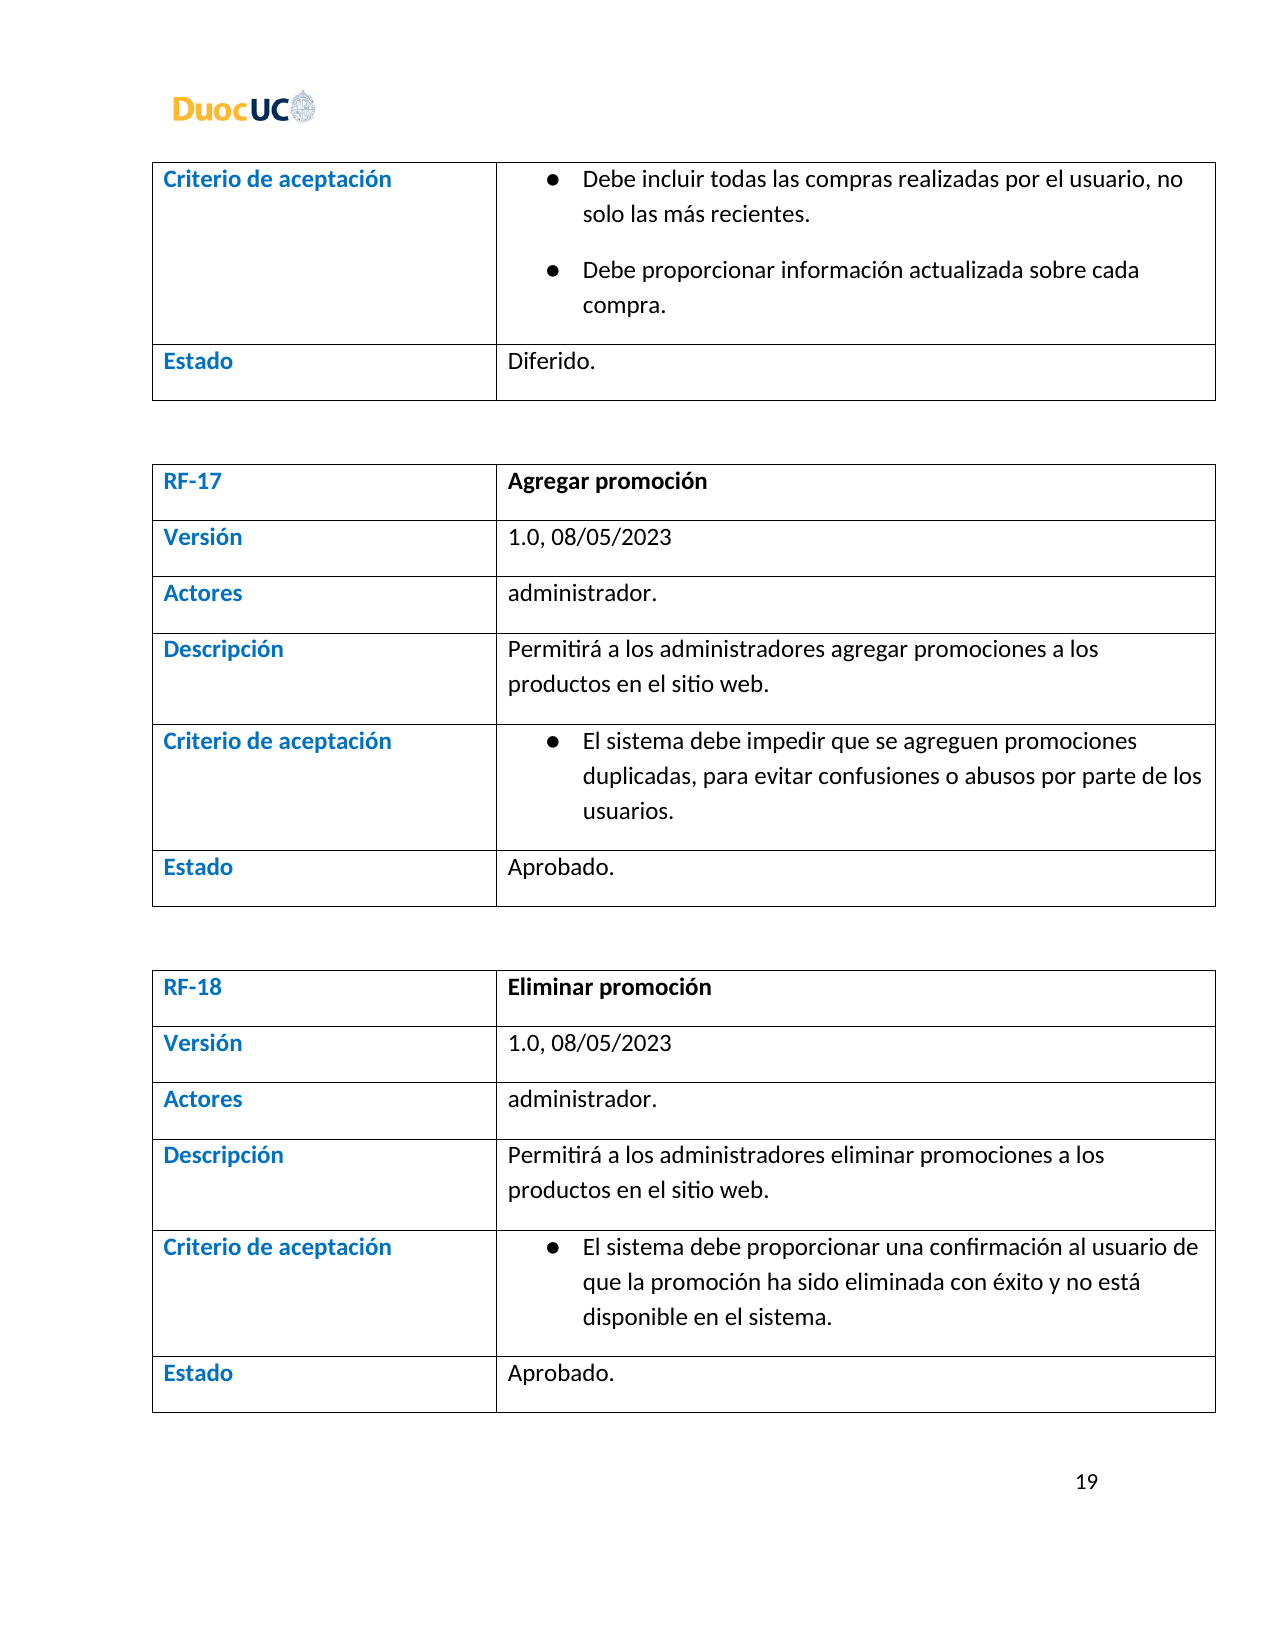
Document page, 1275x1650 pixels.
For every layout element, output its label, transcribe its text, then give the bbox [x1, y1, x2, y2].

table_cell El sistema debe impedir que se agreguen promociones duplicadas, para evitar confusiones o abusos por parte de los usuarios. [497, 725, 1215, 850]
table_cell Aprobado. [497, 851, 1215, 906]
table_cell Criterio de aceptación [153, 1231, 496, 1356]
table_cell Estado [153, 851, 496, 906]
table_cell Aprobado. [497, 1357, 1215, 1412]
table_cell Criterio de aceptación [153, 725, 496, 850]
table_cell Actores [153, 577, 496, 632]
picture [166, 86, 320, 125]
table_header Eliminar promoción [497, 971, 1215, 1026]
table_cell Descripción [153, 1140, 496, 1230]
table_cell 1.0, 08/05/2023 [497, 1027, 1215, 1082]
table_header RF-18 [153, 971, 496, 1026]
table_cell Estado [153, 1357, 496, 1412]
table_cell Diferido. [497, 345, 1215, 400]
table_cell Debe incluir todas las compras realizadas por el usuario, no solo las más recientes. Debe proporcionar información actualizada sobre cada compra. [497, 163, 1215, 344]
table_header RF-17 [153, 465, 496, 520]
table_cell Estado [153, 345, 496, 400]
table_cell Criterio de aceptación [153, 163, 496, 344]
table_cell Versión [153, 1027, 496, 1082]
table_cell Descripción [153, 634, 496, 724]
table_cell Permitirá a los administradores agregar promociones a los productos en el sitio web. [497, 634, 1215, 724]
table_cell Actores [153, 1083, 496, 1138]
table_cell Permitirá a los administradores eliminar promociones a los productos en el sitio web. [497, 1140, 1215, 1230]
table_cell administrador. [497, 577, 1215, 632]
table_header Agregar promoción [497, 465, 1215, 520]
table_cell El sistema debe proporcionar una confirmación al usuario de que la promoción ha sido eliminada con éxito y no está disponible en el sistema. [497, 1231, 1215, 1356]
table_cell Versión [153, 521, 496, 576]
table_cell administrador. [497, 1083, 1215, 1138]
table_cell 1.0, 08/05/2023 [497, 521, 1215, 576]
